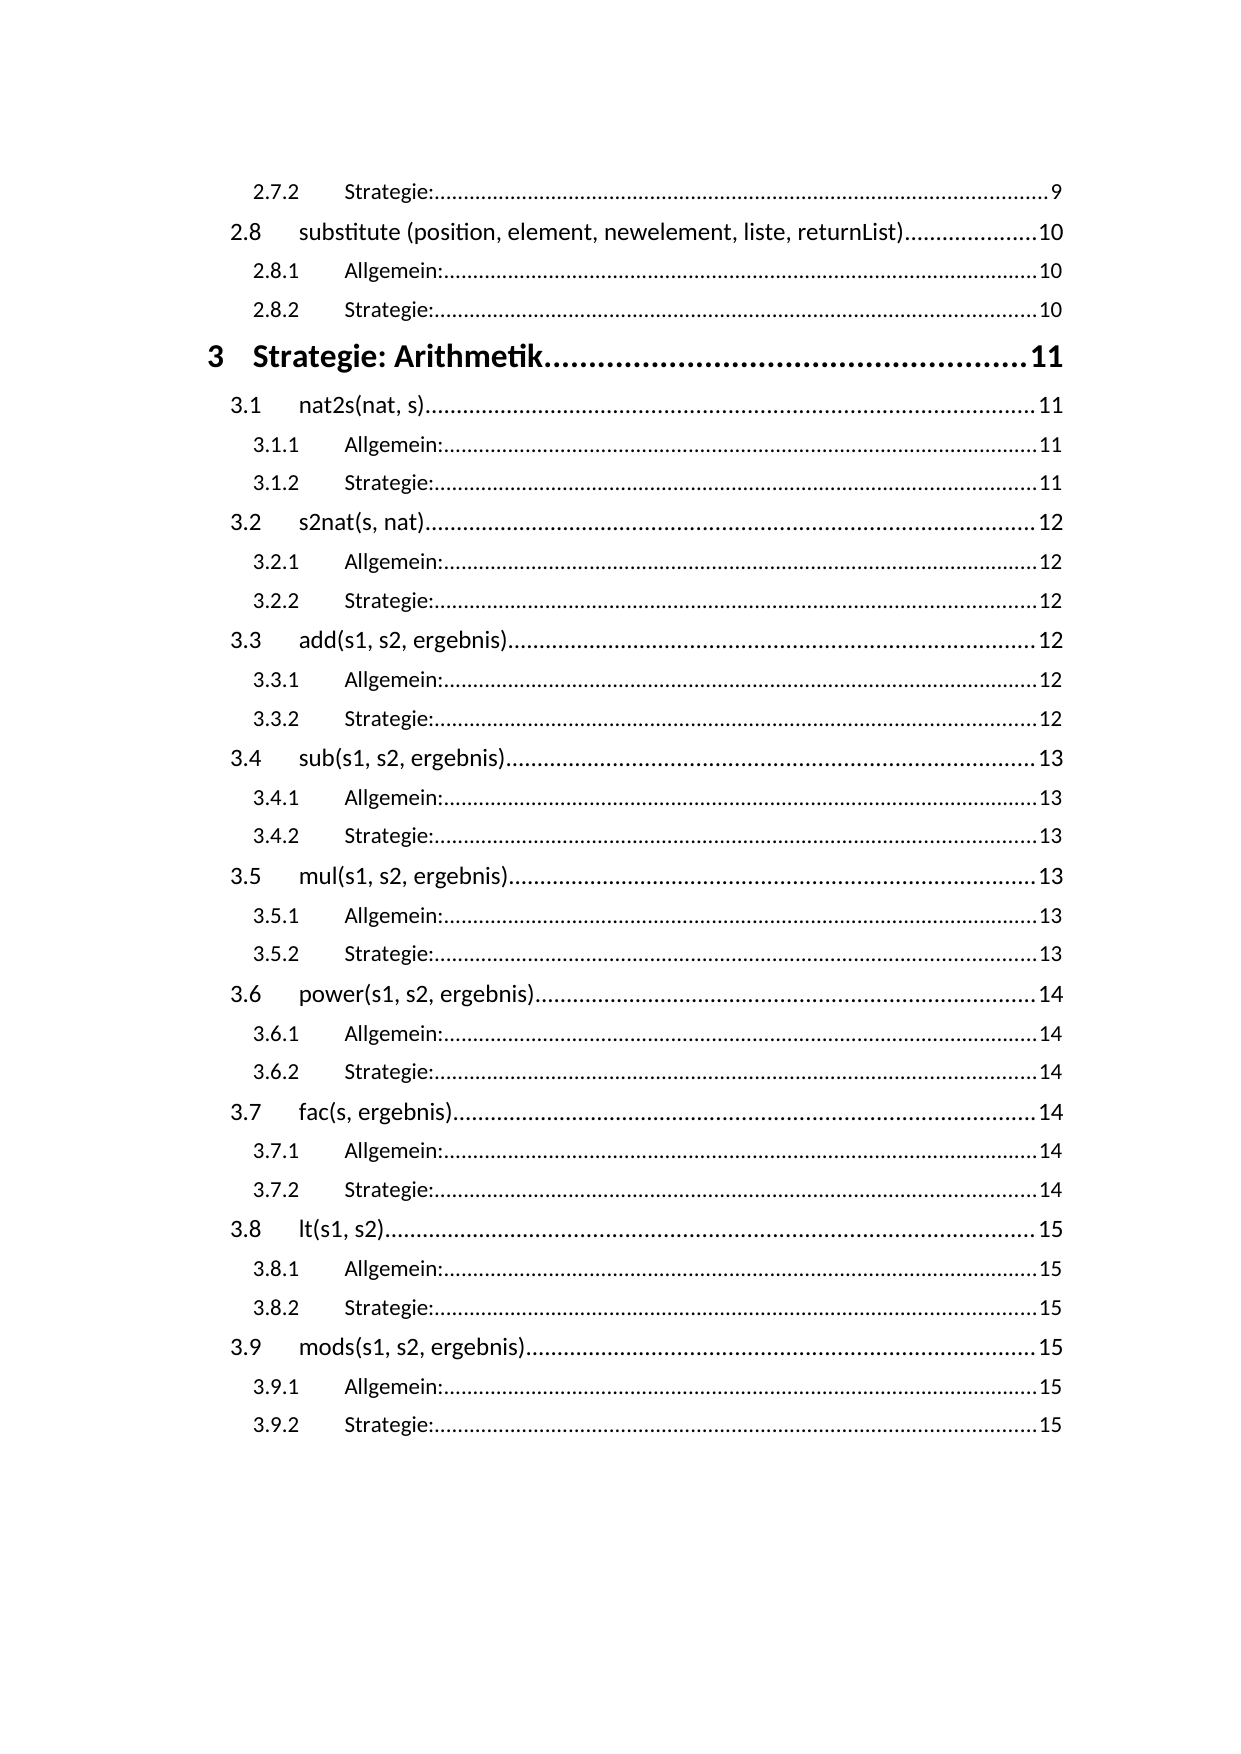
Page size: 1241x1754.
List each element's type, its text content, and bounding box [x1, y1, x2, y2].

text 3.9.1 Allgemein: 15 [253, 1372, 1063, 1400]
text 3.9.2 Strategie: 15 [253, 1411, 1063, 1439]
text 3.1 nat2s(nat, s) 11 [230, 389, 1063, 419]
text 3.9 mods(s1, s2, ergebnis) 15 [230, 1331, 1063, 1362]
text 3.5 mul(s1, s2, ergebnis) 13 [230, 860, 1063, 891]
text 3.6.1 Allgemein: 14 [253, 1019, 1063, 1047]
text 3.7 fac(s, ergebnis) 14 [230, 1096, 1063, 1126]
text 3.6.2 Strategie: 14 [253, 1057, 1063, 1085]
text 3.8 lt(s1, s2) 15 [230, 1213, 1063, 1244]
text 2.8.1 Allgemein: 10 [253, 257, 1063, 284]
text 3.3.1 Allgemein: 12 [253, 665, 1063, 693]
text 3.2.1 Allgemein: 12 [253, 547, 1063, 576]
text 3.1.2 Strategie: 11 [253, 468, 1063, 496]
text 3.4 sub(s1, s2, ergebnis) 13 [230, 742, 1063, 773]
text 2.8 substitute (position, element, newelement, liste, returnList) 10 [230, 216, 1063, 246]
text 3.5.2 Strategie: 13 [253, 939, 1063, 967]
text 3.1.1 Allgemein: 11 [253, 430, 1063, 458]
text 3.7.2 Strategie: 14 [253, 1175, 1063, 1203]
text 3.8.1 Allgemein: 15 [253, 1254, 1063, 1282]
text 2.8.2 Strategie: 10 [253, 295, 1063, 323]
text 3.7.1 Allgemein: 14 [253, 1137, 1063, 1164]
text 3.6 power(s1, s2, ergebnis) 14 [230, 978, 1063, 1008]
text 2.7.2 Strategie: 9 [253, 177, 1063, 205]
text 3.2.2 Strategie: 12 [253, 586, 1063, 614]
text 3.4.2 Strategie: 13 [253, 822, 1063, 849]
text 3 Strategie: Arithmetik 11 [207, 336, 1063, 376]
text 3.5.1 Allgemein: 13 [253, 901, 1063, 929]
text 3.8.2 Strategie: 15 [253, 1293, 1063, 1321]
text 3.4.1 Allgemein: 13 [253, 783, 1063, 811]
text 3.2 s2nat(s, nat) 12 [230, 507, 1063, 537]
text 3.3 add(s1, s2, ergebnis) 12 [230, 624, 1063, 655]
text 3.3.2 Strategie: 12 [253, 704, 1063, 732]
